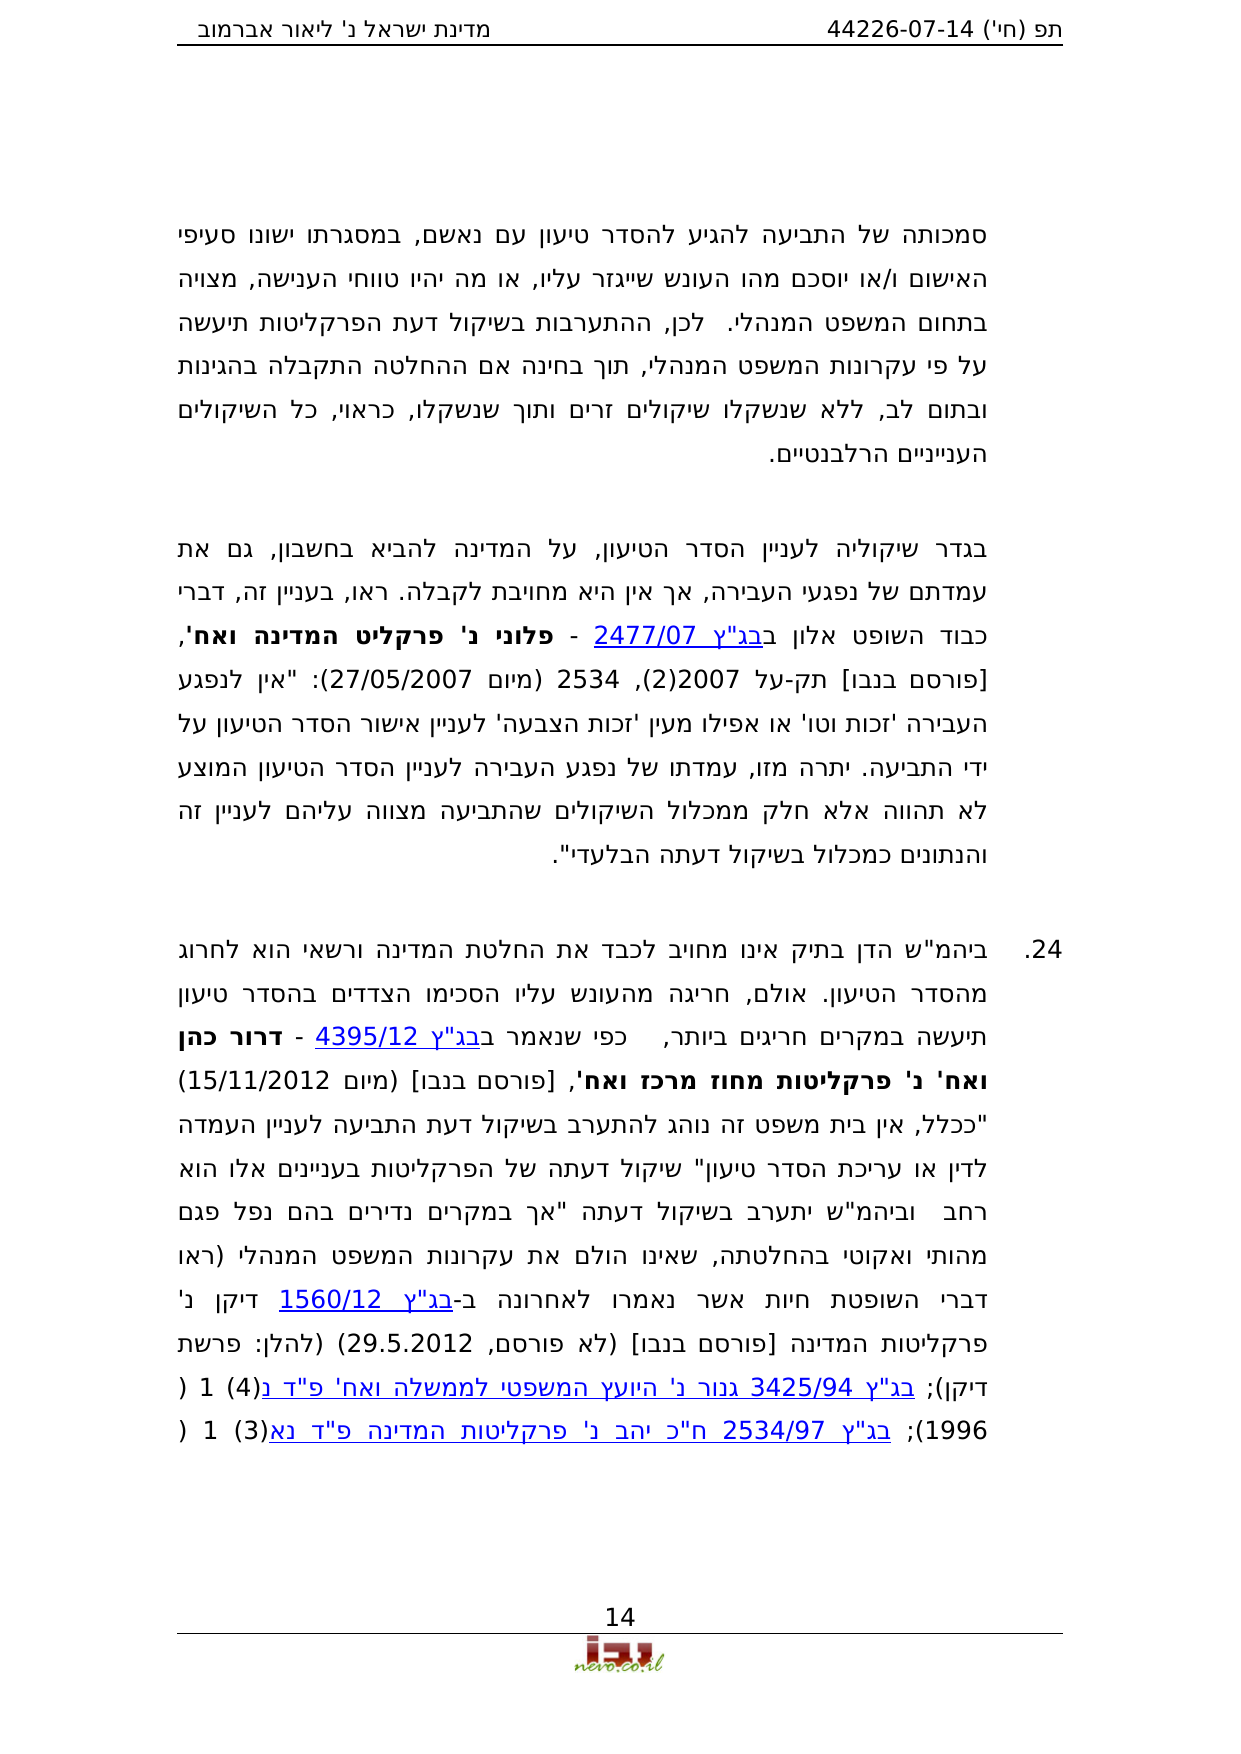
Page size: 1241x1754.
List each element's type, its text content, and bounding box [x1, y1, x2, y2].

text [177, 935, 1063, 1446]
text סמכותה של התביעה להגיע להסדר טיעון עם נאשם, במסגרתו ישונו סעיפי האישום ו/או יוסכם מהו העונש שייגזר עליו, או מה יהיו טווחי הענישה, מצויה בתחום המשפט המנהלי. לכן, ההתערבות בשיקול דעת הפרקליטות תיעשה על פי עקרונות המשפט המנהלי, תוך בחינה אם ההחלטה התקבלה בהגינות ובתום לב, ללא שנשקלו שיקולים זרים ותוך שנשקלו, כראוי, כל השיקולים הענייניים הרלבנטיים. [177, 220, 988, 468]
text בגדר שיקוליה לעניין הסדר הטיעון, על המדינה להביא בחשבון, גם את עמדתם של נפגעי העבירה, אך אין היא מחויבת לקבלה. ראו, בעניין זה, דברי כבוד השופט אלון בבג"ץ 2477/07 - פלוני נ' פרקליט המדינה ואח', [פורסם בנבו] תק-על 2007(2), 2534 (מיום 27/05/2007): "אין לנפגע העבירה 'זכות וטו' או אפילו מעין 'זכות הצבעה' לעניין אישור הסדר הטיעון על ידי התביעה. יתרה מזו, עמדתו של נפגע העבירה לעניין הסדר הטיעון המוצע לא תהווה אלא חלק ממכלול השיקולים שהתביעה מצווה עליהם לעניין זה והנתונים כמכלול בשיקול דעתה הבלעדי". [177, 534, 988, 869]
picture [574, 1635, 666, 1673]
